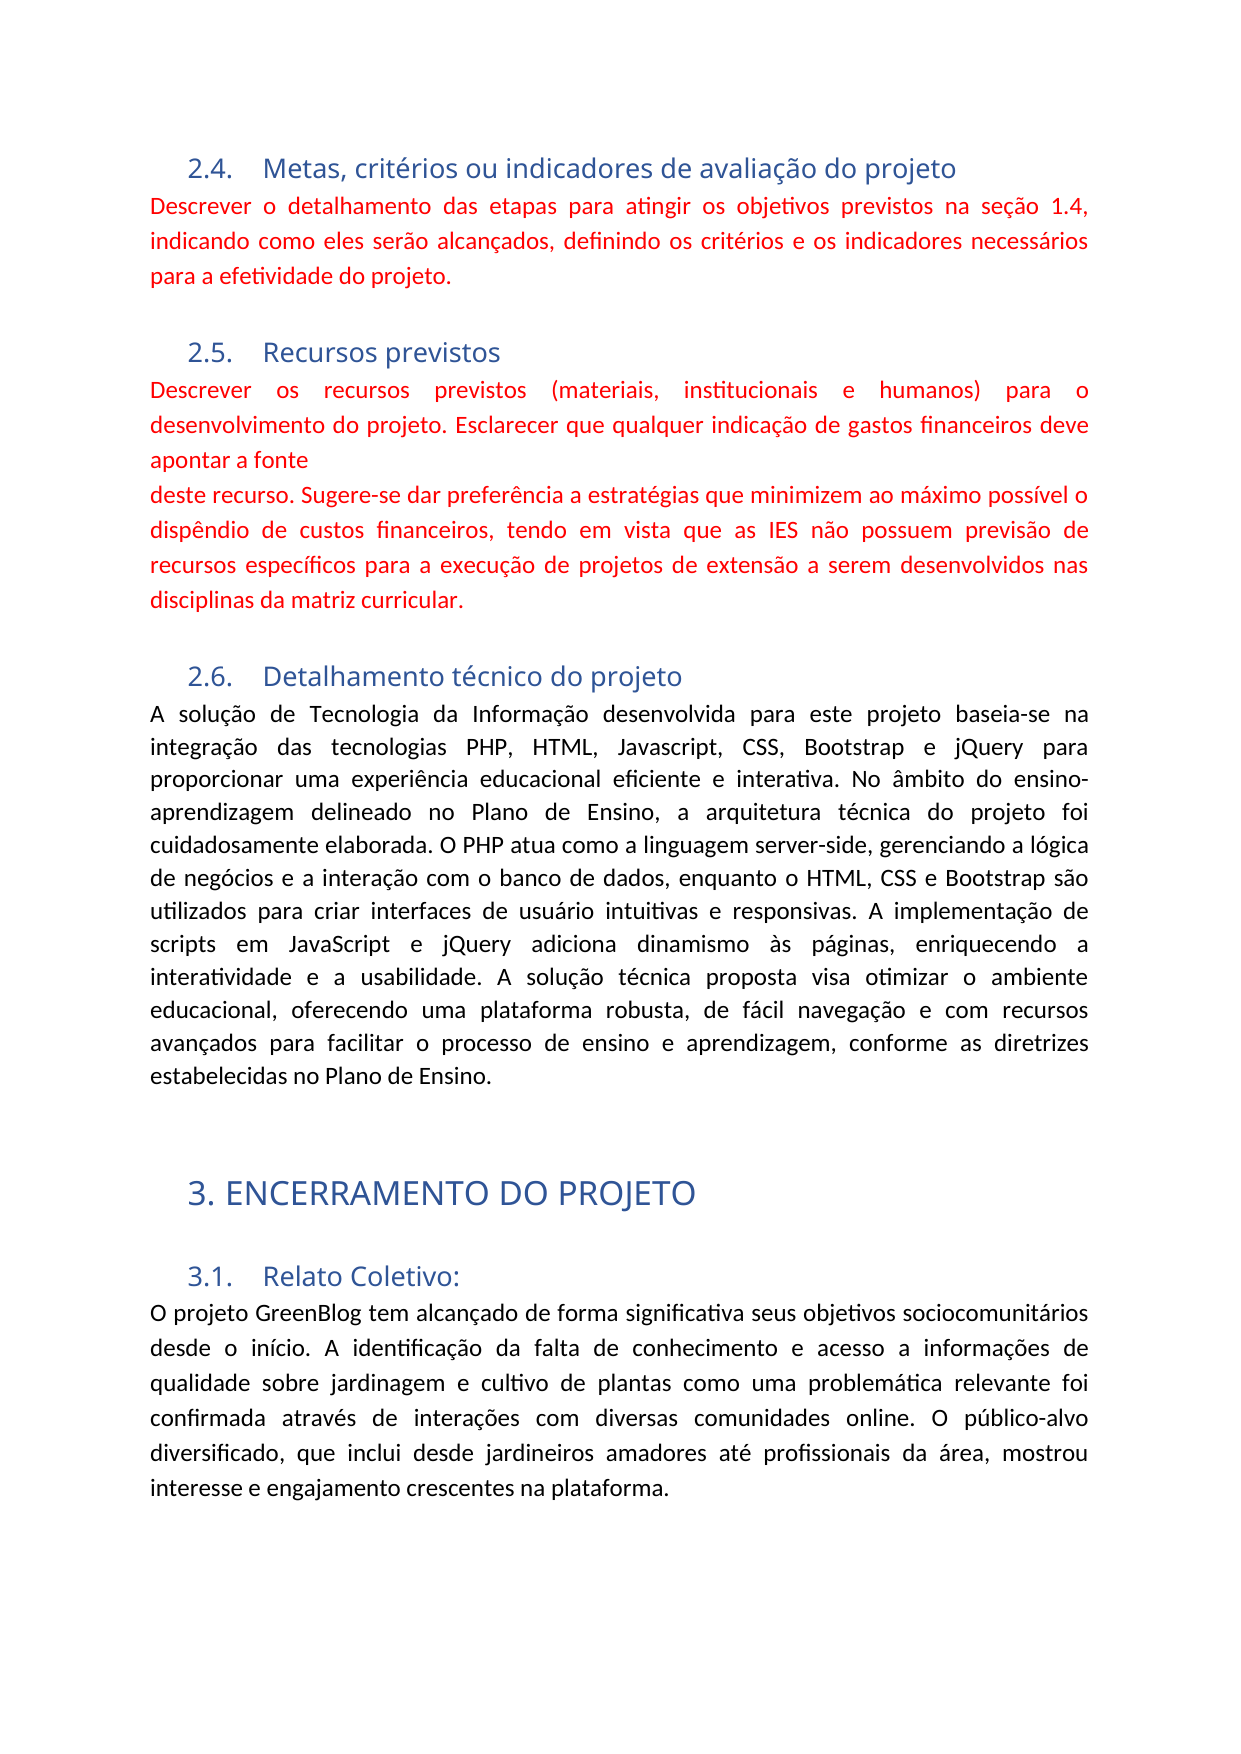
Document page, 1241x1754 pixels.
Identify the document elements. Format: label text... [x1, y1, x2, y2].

subtitle Recursos previstos [187, 334, 1090, 371]
subtitle Metas, critérios ou indicadores de avaliação do projeto [187, 150, 1090, 187]
subtitle ENCERRAMENTO DO PROJETO [187, 1169, 1090, 1215]
text O projeto GreenBlog tem alcançado de forma significativa seus objetivos sociocomunitários desde o início. A identificação da falta de conhecimento e acesso a informações de qualidade sobre jardinagem e cultivo de plantas como uma problemática relevante foi confirmada através de interações com diversas comunidades online. O público-alvo diversificado, que inclui desde jardineiros amadores até profissionais da área, mostrou interesse e engajamento crescentes na plataforma. [150, 1297, 1090, 1503]
text Descrever o detalhamento das etapas para atingir os objetivos previstos na seção 1.4, indicando como eles serão alcançados, definindo os critérios e os indicadores necessários para a efetividade do projeto. [150, 190, 1090, 290]
text Descrever os recursos previstos (materiais, institucionais e humanos) para o desenvolvimento do projeto. Esclarecer que qualquer indicação de gastos financeiros deve apontar a fonte [150, 374, 1090, 474]
text A solução de Tecnologia da Informação desenvolvida para este projeto baseia-se na integração das tecnologias PHP, HTML, Javascript, CSS, Bootstrap e jQuery para proporcionar uma experiência educacional eficiente e interativa. No âmbito do ensino-aprendizagem delineado no Plano de Ensino, a arquitetura técnica do projeto foi cuidadosamente elaborada. O PHP atua como a linguagem server-side, gerenciando a lógica de negócios e a interação com o banco de dados, enquanto o HTML, CSS e Bootstrap são utilizados para criar interfaces de usuário intuitivas e responsivas. A implementação de scripts em JavaScript e jQuery adiciona dinamismo às páginas, enriquecendo a interatividade e a usabilidade. A solução técnica proposta visa otimizar o ambiente educacional, oferecendo uma plataforma robusta, de fácil navegação e com recursos avançados para facilitar o processo de ensino e aprendizagem, conforme as diretrizes estabelecidas no Plano de Ensino. [150, 698, 1090, 1090]
subtitle Relato Coletivo: [187, 1257, 1090, 1294]
subtitle Detalhamento técnico do projeto [187, 658, 1090, 695]
text deste recurso. Sugere-se dar preferência a estratégias que minimizem ao máximo possível o dispêndio de custos financeiros, tendo em vista que as IES não possuem previsão de recursos específicos para a execução de projetos de extensão a serem desenvolvidos nas disciplinas da matriz curricular. [150, 479, 1090, 614]
